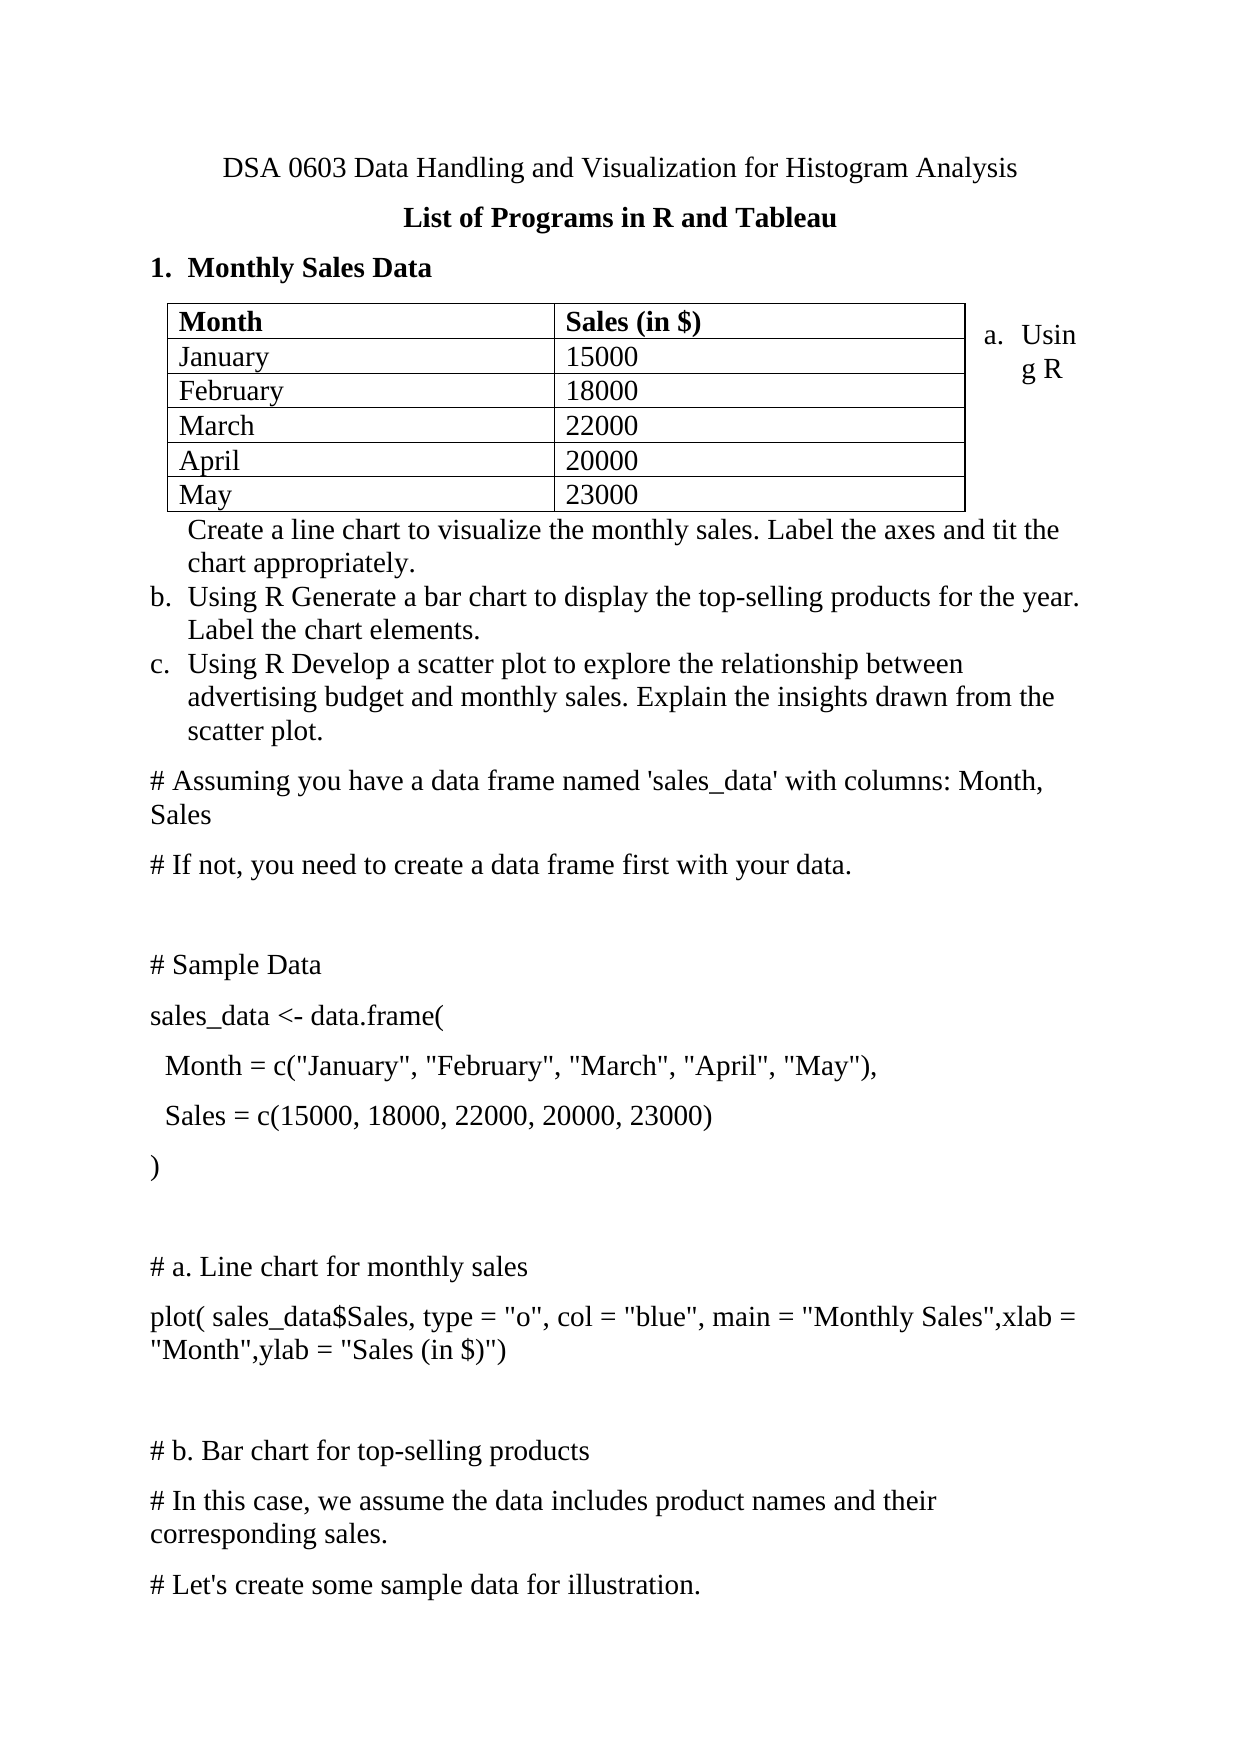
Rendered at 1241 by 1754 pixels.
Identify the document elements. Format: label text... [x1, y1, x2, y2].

table_cell April [168, 443, 554, 476]
table_header Month [168, 304, 554, 338]
table_cell May [168, 477, 554, 511]
text Month = c("January", "February", "March", "April", "May"), [150, 1048, 1090, 1081]
text List of Programs in R and Tableau [150, 200, 1090, 234]
list Using R Generate a bar chart to display the top-selling products for the year. Label the chart elements. [150, 579, 1090, 646]
text DSA 0603 Data Handling and Visualization for Histogram Analysis [150, 150, 1090, 183]
table_cell February [168, 374, 554, 407]
text ) [150, 1148, 1090, 1182]
table_cell 20000 [555, 443, 964, 476]
table_cell March [168, 408, 554, 442]
text # b. Bar chart for top-selling products [150, 1433, 1090, 1466]
table_header Sales (in $) [555, 304, 964, 338]
list Using R Develop a scatter plot to explore the relationship between advertising budget and monthly sales. Explain the insights drawn from the scatter plot. [150, 646, 1090, 747]
table_cell 18000 [555, 374, 964, 407]
text # Sample Data [150, 947, 1090, 981]
text # Assuming you have a data frame named 'sales_data' with columns: Month, Sales [150, 763, 1090, 830]
text plot( sales_data$Sales, type = "o", col = "blue", main = "Monthly Sales",xlab = "Month",ylab = "Sales (in $)") [150, 1299, 1090, 1366]
text sales_data <- data.frame( [150, 998, 1090, 1031]
text # Let's create some sample data for illustration. [150, 1567, 1090, 1600]
text Sales = c(15000, 18000, 22000, 20000, 23000) [150, 1098, 1090, 1132]
table_cell 23000 [555, 477, 964, 511]
table_cell 15000 [555, 339, 964, 372]
text # a. Line chart for monthly sales [150, 1249, 1090, 1282]
table_cell January [168, 339, 554, 372]
text # If not, you need to create a data frame first with your data. [150, 847, 1090, 881]
list Monthly Sales Data [150, 250, 1090, 284]
text # In this case, we assume the data includes product names and their corresponding sales. [150, 1483, 1090, 1550]
table_cell 22000 [555, 408, 964, 442]
list Using R Create a line chart to visualize the monthly sales. Label the axes and tit the chart appropriately. [150, 317, 1090, 579]
